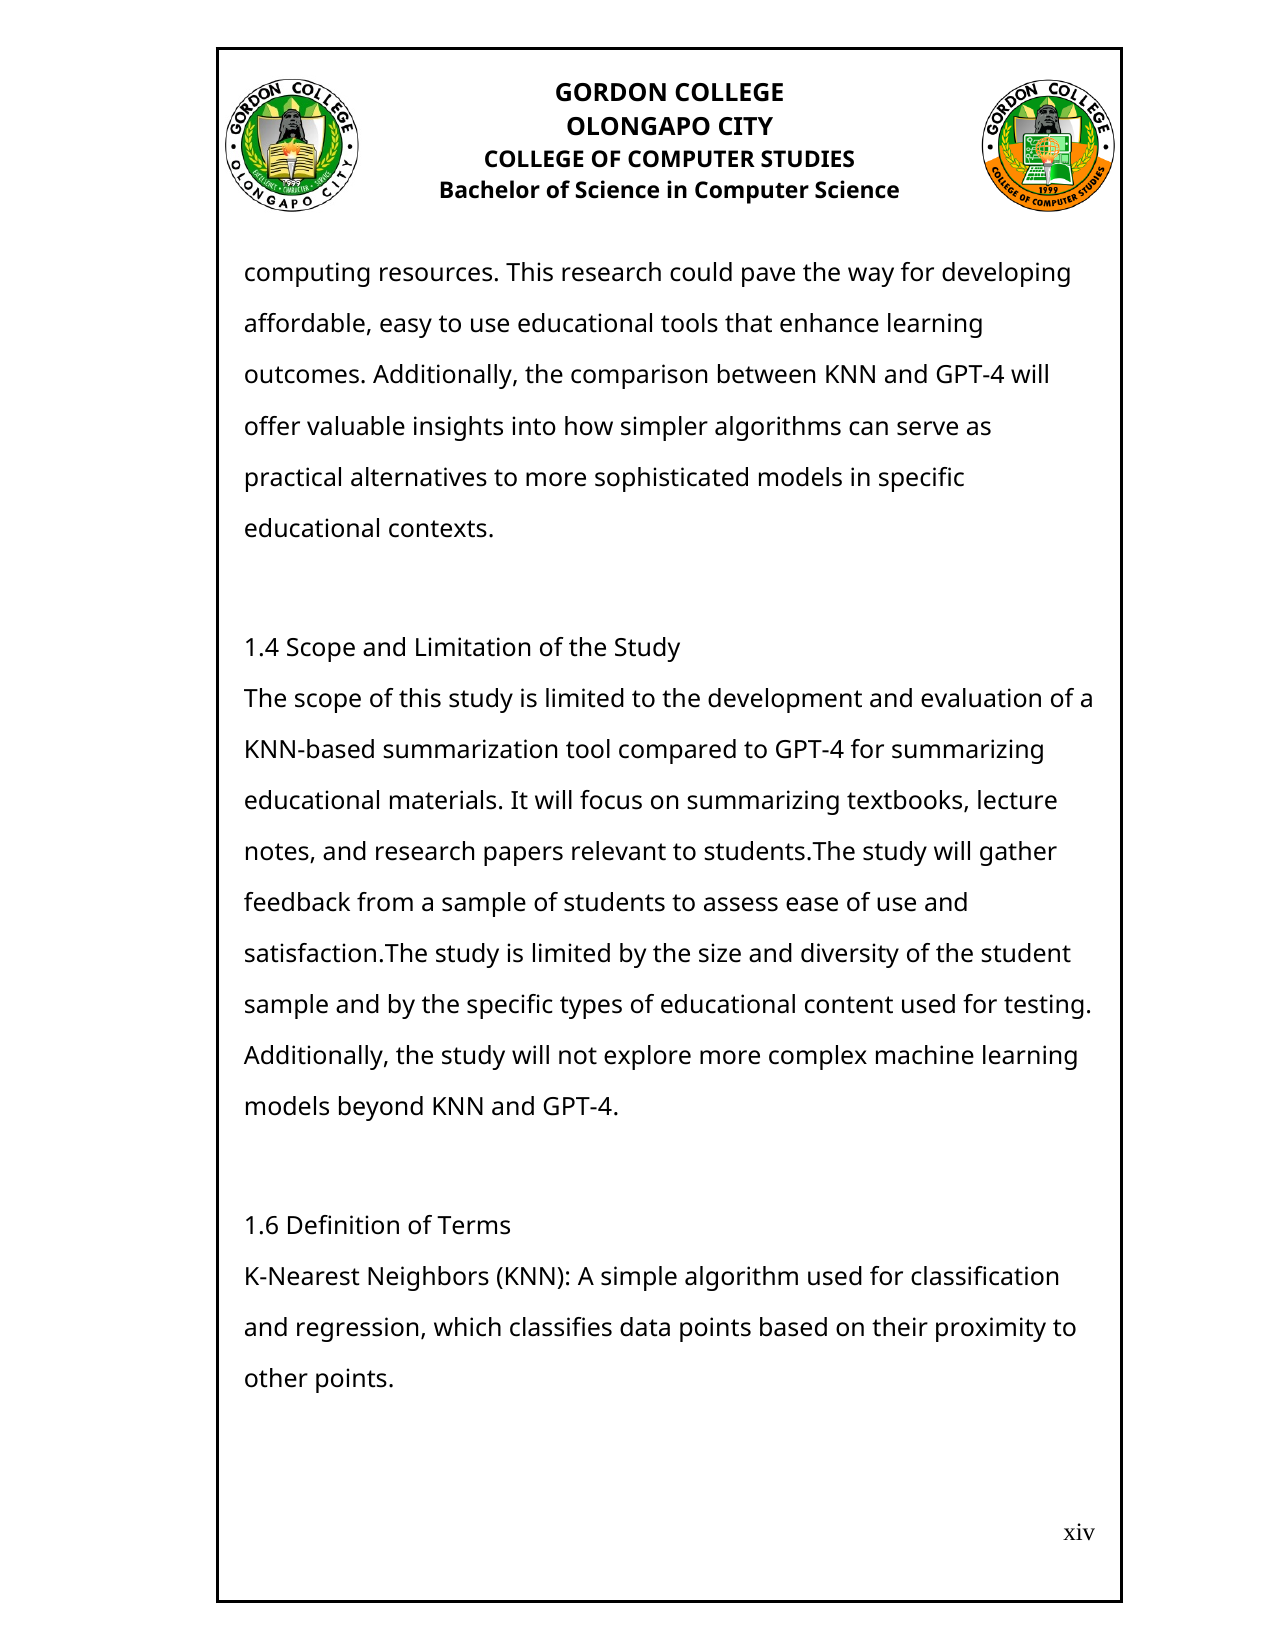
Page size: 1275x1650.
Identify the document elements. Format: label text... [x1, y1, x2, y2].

text 1.6 Definition of Terms [244, 1208, 1095, 1242]
list Scope and Limitation of the Study [244, 629, 1095, 663]
list The scope of this study is limited to the development and evaluation of a KNN-based summarization tool compared to GPT-4 for summarizing educational materials. It will focus on summarizing textbooks, lecture notes, and research papers relevant to students.The study will gather feedback from a sample of students to assess ease of use and satisfaction.The study is limited by the size and diversity of the student sample and by the specific types of educational content used for testing. Additionally, the study will not explore more complex machine learning models beyond KNN and GPT-4. [244, 680, 1095, 1123]
picture [219, 62, 366, 227]
picture [975, 63, 1120, 227]
text K-Nearest Neighbors (KNN): A simple algorithm used for classification and regression, which classifies data points based on their proximity to other points. [244, 1259, 1095, 1395]
